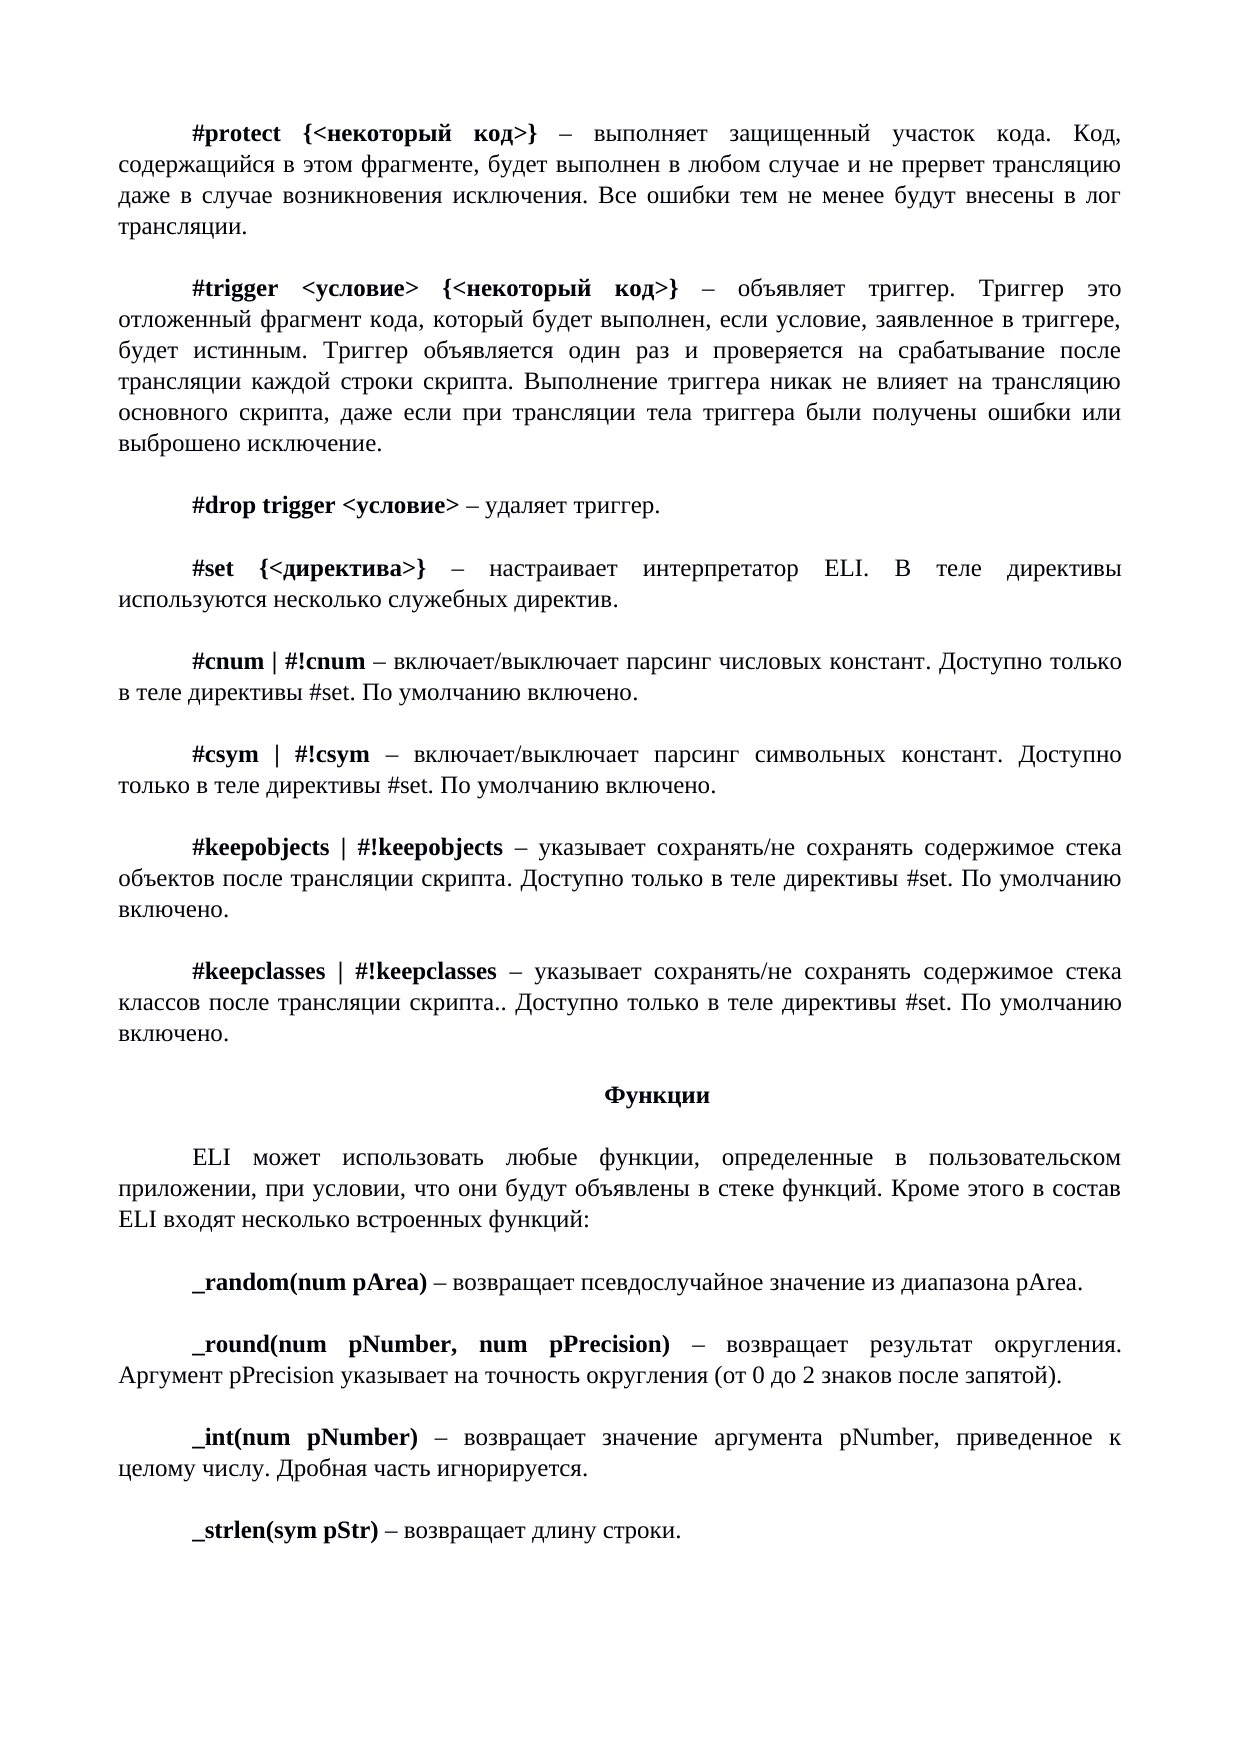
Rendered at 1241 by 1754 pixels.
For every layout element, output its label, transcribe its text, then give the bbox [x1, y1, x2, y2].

text _random(num pArea) – возвращает псевдослучайное значение из диапазона pArea. [118, 1267, 1122, 1295]
text ELI может использовать любые функции, определенные в пользовательском приложении, при условии, что они будут объявлены в стеке функций. Кроме этого в состав ELI входят несколько встроенных функций: [118, 1142, 1122, 1233]
text #trigger <условие> {<некоторый код>} – объявляет триггер. Триггер это отложенный фрагмент кода, который будет выполнен, если условие, заявленное в триггере, будет истинным. Триггер объявляется один раз и проверяется на срабатывание после трансляции каждой строки скрипта. Выполнение триггера никак не влияет на трансляцию основного скрипта, даже если при трансляции тела триггера были получены ошибки или выброшено исключение. [118, 273, 1122, 457]
text _round(num pNumber, num pPrecision) – возвращает результат округления. Аргумент pPrecision указывает на точность округления (от 0 до 2 знаков после запятой). [118, 1329, 1122, 1388]
text #protect {<некоторый код>} – выполняет защищенный участок кода. Код, содержащийся в этом фрагменте, будет выполнен в любом случае и не прервет трансляцию даже в случае возникновения исключения. Все ошибки тем не менее будут внесены в лог трансляции. [118, 118, 1122, 240]
text #csym | #!csym – включает/выключает парсинг символьных констант. Доступно только в теле директивы #set. По умолчанию включено. [118, 739, 1122, 799]
text #keepobjects | #!keepobjects – указывает сохранять/не сохранять содержимое стека объектов после трансляции скрипта. Доступно только в теле директивы #set. По умолчанию включено. [118, 832, 1122, 923]
text #cnum | #!cnum – включает/выключает парсинг числовых констант. Доступно только в теле директивы #set. По умолчанию включено. [118, 646, 1122, 706]
text _int(num pNumber) – возвращает значение аргумента pNumber, приведенное к целому числу. Дробная часть игнорируется. [118, 1422, 1122, 1482]
text #keepclasses | #!keepclasses – указывает сохранять/не сохранять содержимое стека классов после трансляции скрипта.. Доступно только в теле директивы #set. По умолчанию включено. [118, 956, 1122, 1047]
text #set {<директива>} – настраивает интерпретатор ELI. В теле директивы используются несколько служебных директив. [118, 553, 1122, 612]
text _strlen(sym pStr) – возвращает длину строки. [118, 1515, 1122, 1544]
text #drop trigger <условие> – удаляет триггер. [118, 491, 1122, 519]
text Функции [118, 1080, 1122, 1109]
